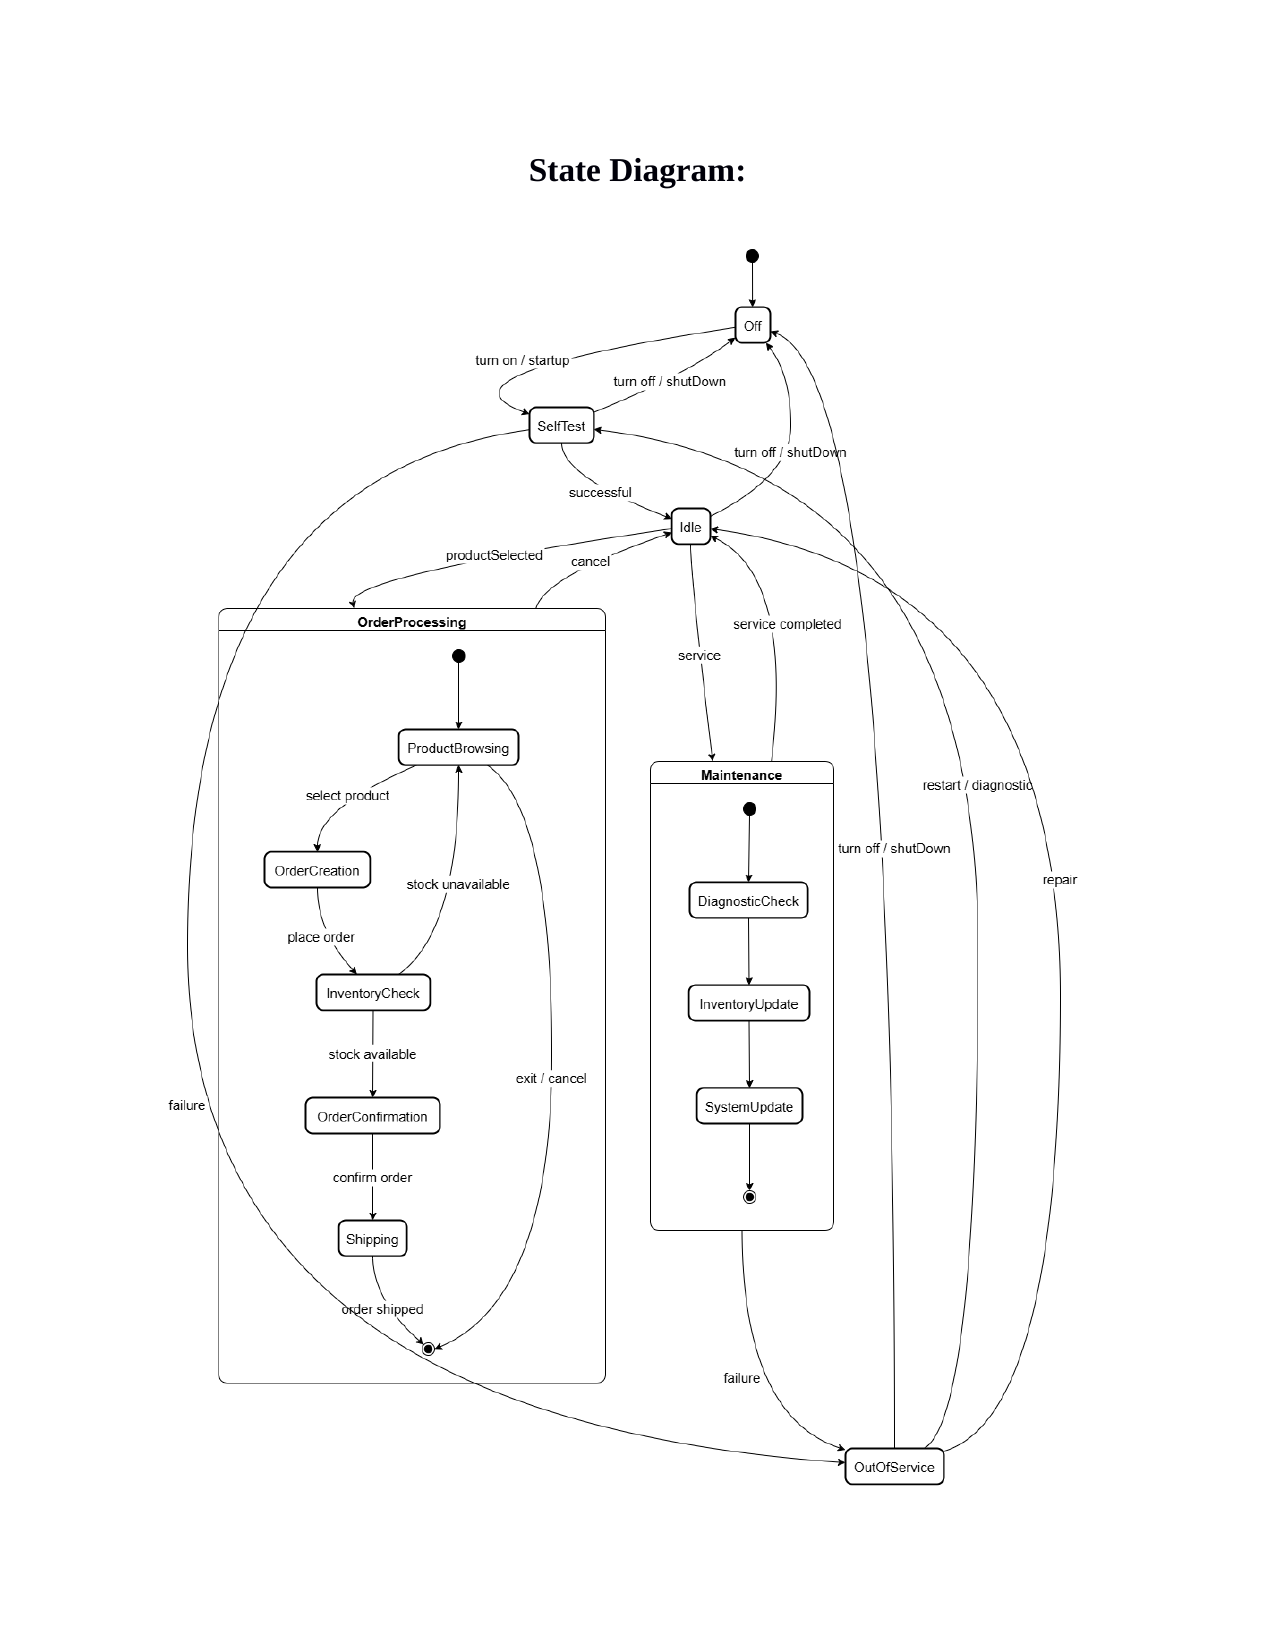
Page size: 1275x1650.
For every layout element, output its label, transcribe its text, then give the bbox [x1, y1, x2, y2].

text State Diagram: [150, 150, 1125, 188]
picture [150, 241, 1088, 1494]
